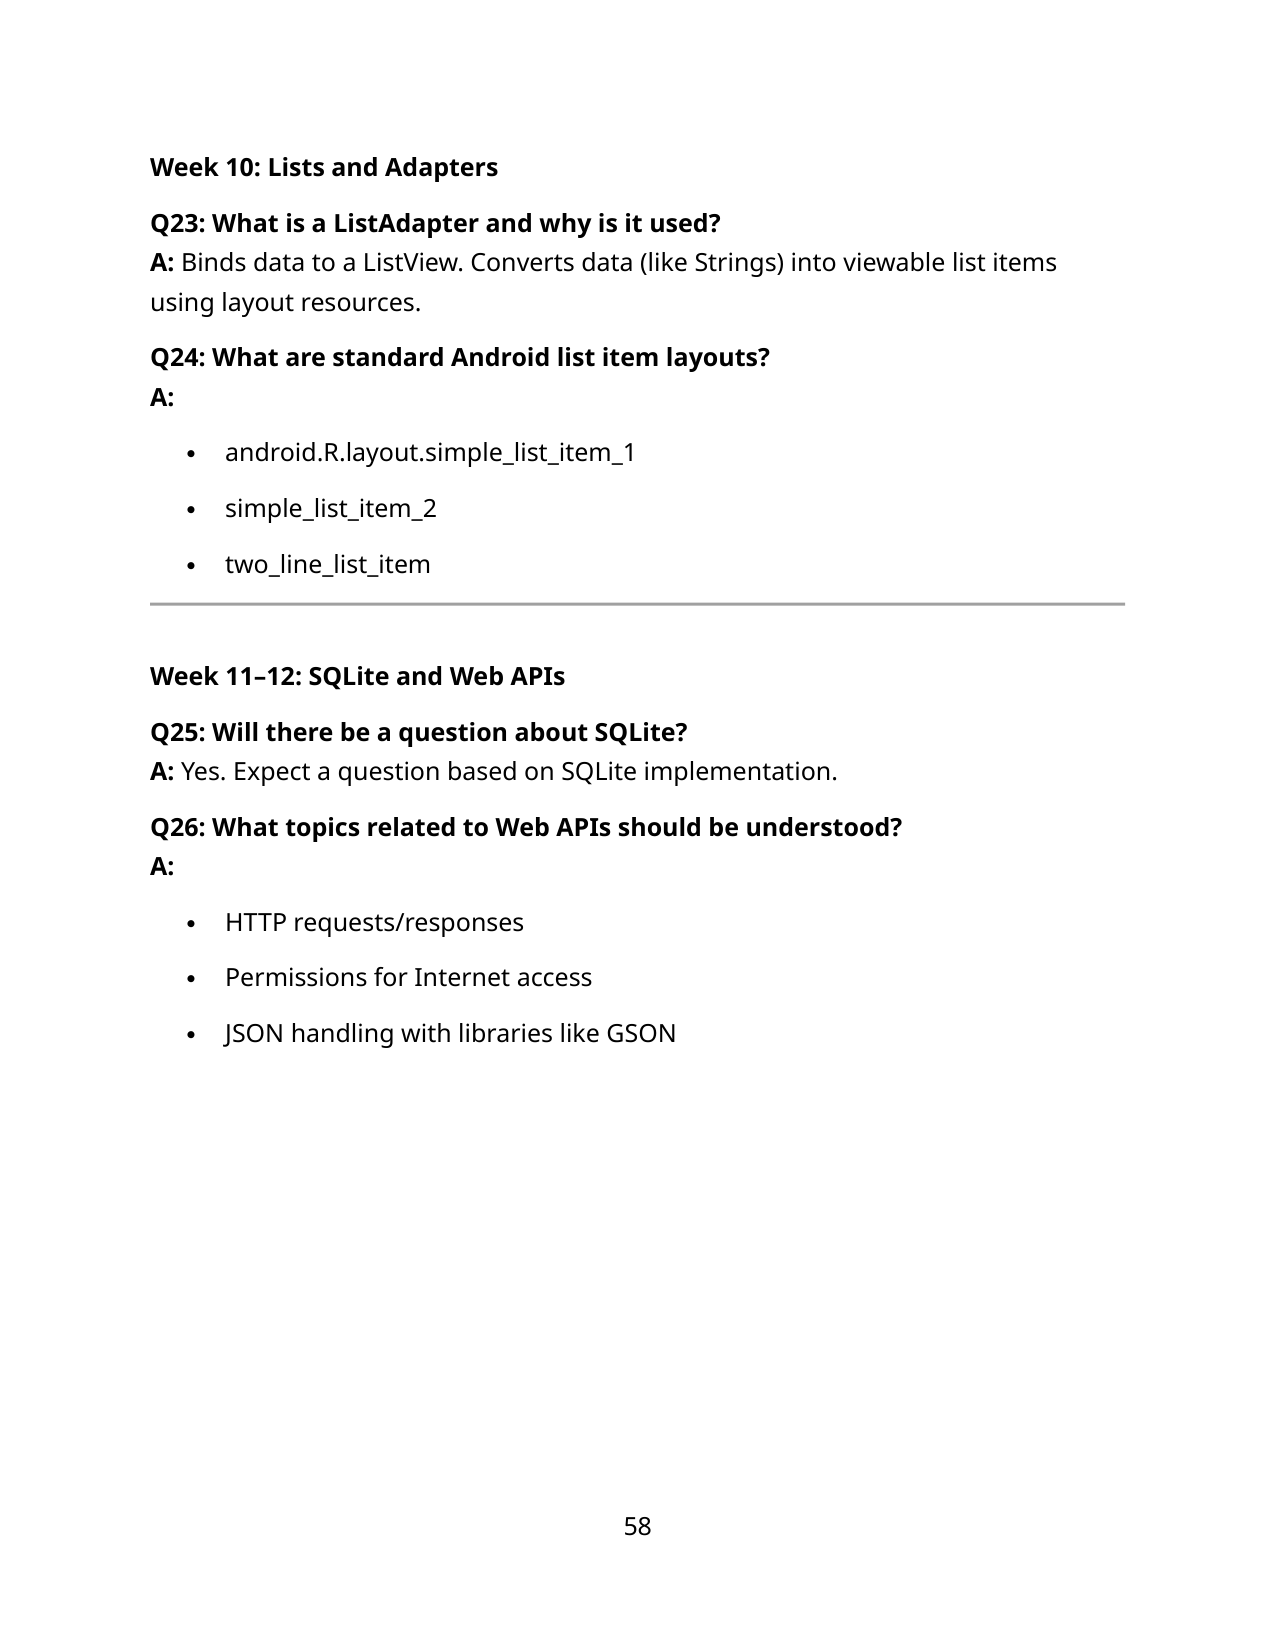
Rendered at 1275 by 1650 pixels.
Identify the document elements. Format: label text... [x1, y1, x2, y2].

list HTTP requests/responses [187, 904, 1125, 938]
text Q26: What topics related to Web APIs should be understood? A: [150, 809, 1125, 882]
text Q25: Will there be a question about SQLite? A: Yes. Expect a question based on SQLite implementation. [150, 714, 1125, 787]
text Week 11–12: SQLite and Web APIs [150, 658, 1125, 692]
list simple_list_item_2 [187, 491, 1125, 525]
text Q23: What is a ListAdapter and why is it used? A: Binds data to a ListView. Converts data (like Strings) into viewable list items using layout resources. [150, 206, 1125, 318]
list Permissions for Internet access [187, 960, 1125, 994]
text Week 10: Lists and Adapters [150, 150, 1125, 184]
list two_line_list_item [187, 547, 1125, 581]
text Q24: What are standard Android list item layouts? A: [150, 340, 1125, 413]
list android.R.layout.simple_list_item_1 [187, 435, 1125, 469]
list JSON handling with libraries like GSON [187, 1016, 1125, 1050]
